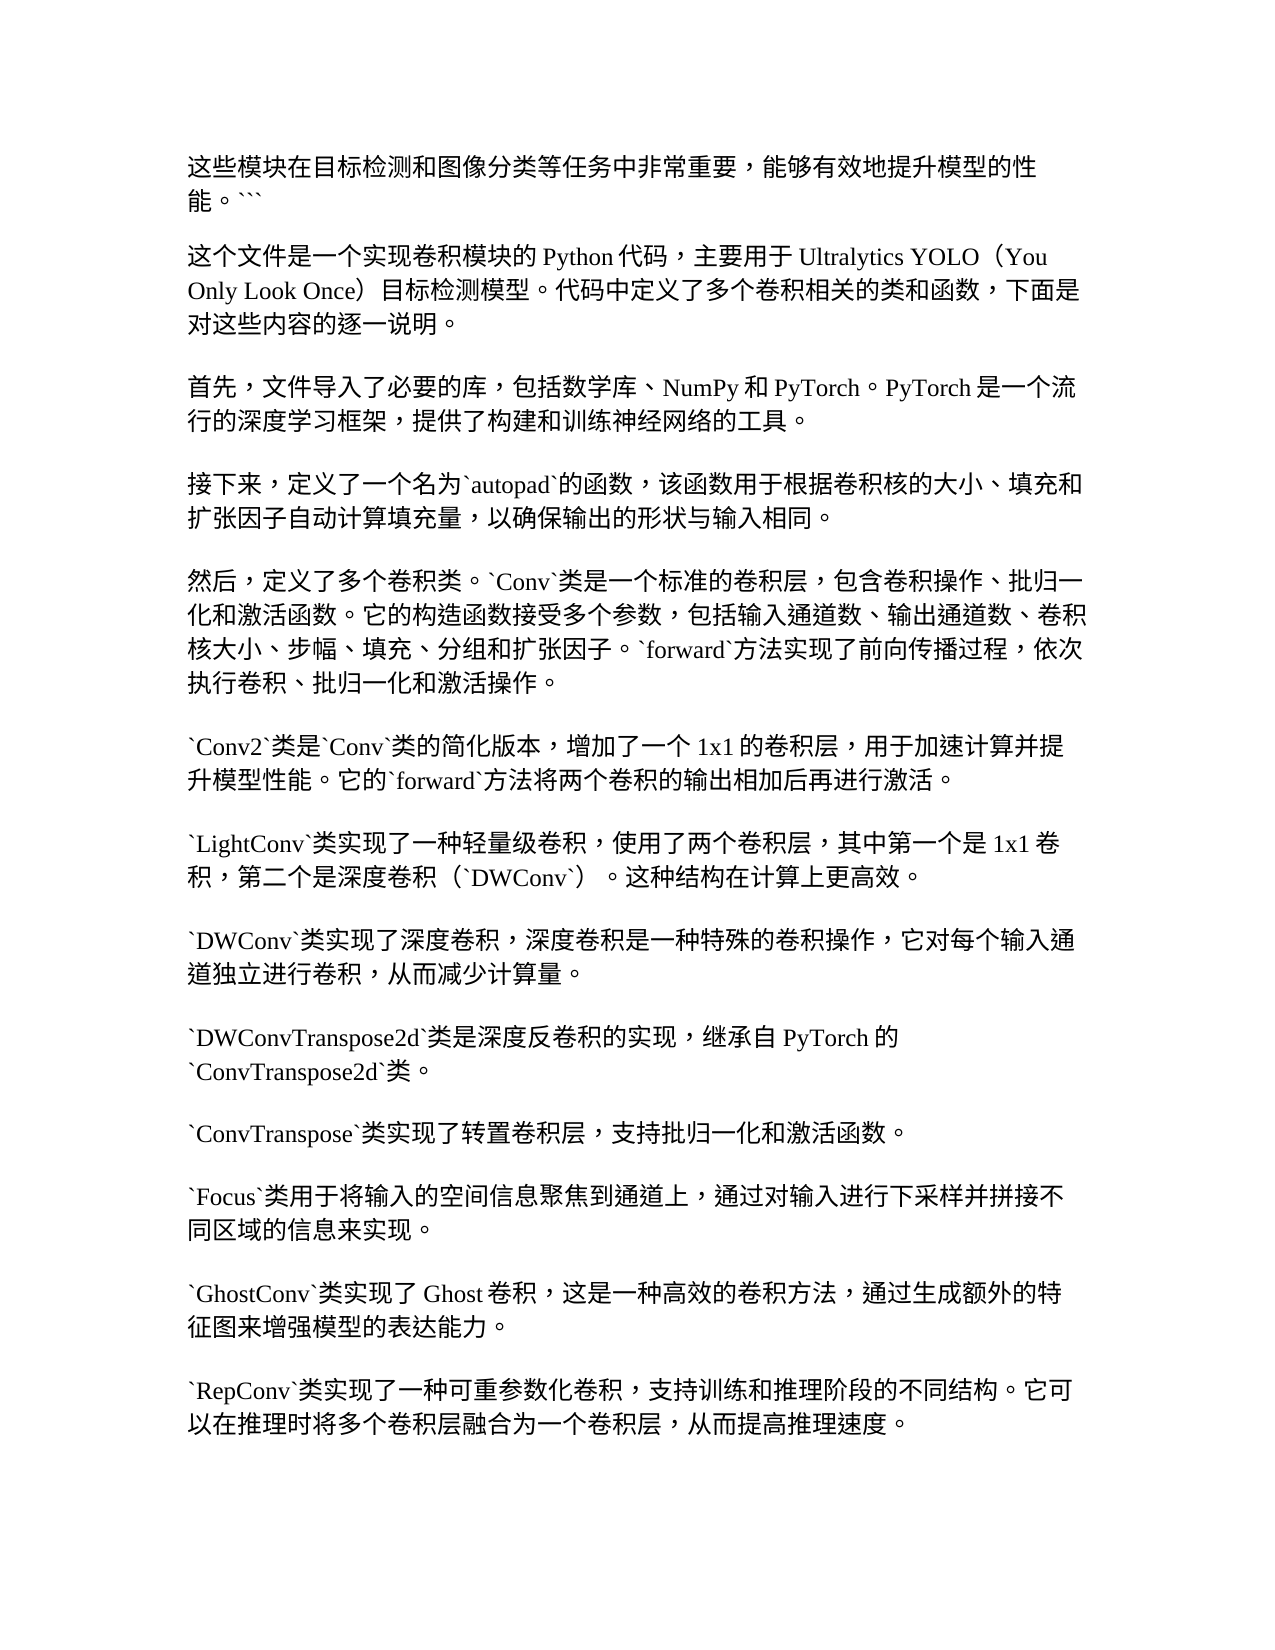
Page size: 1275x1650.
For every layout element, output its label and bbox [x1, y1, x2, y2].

text [187, 150, 1087, 218]
text [187, 239, 1087, 1469]
